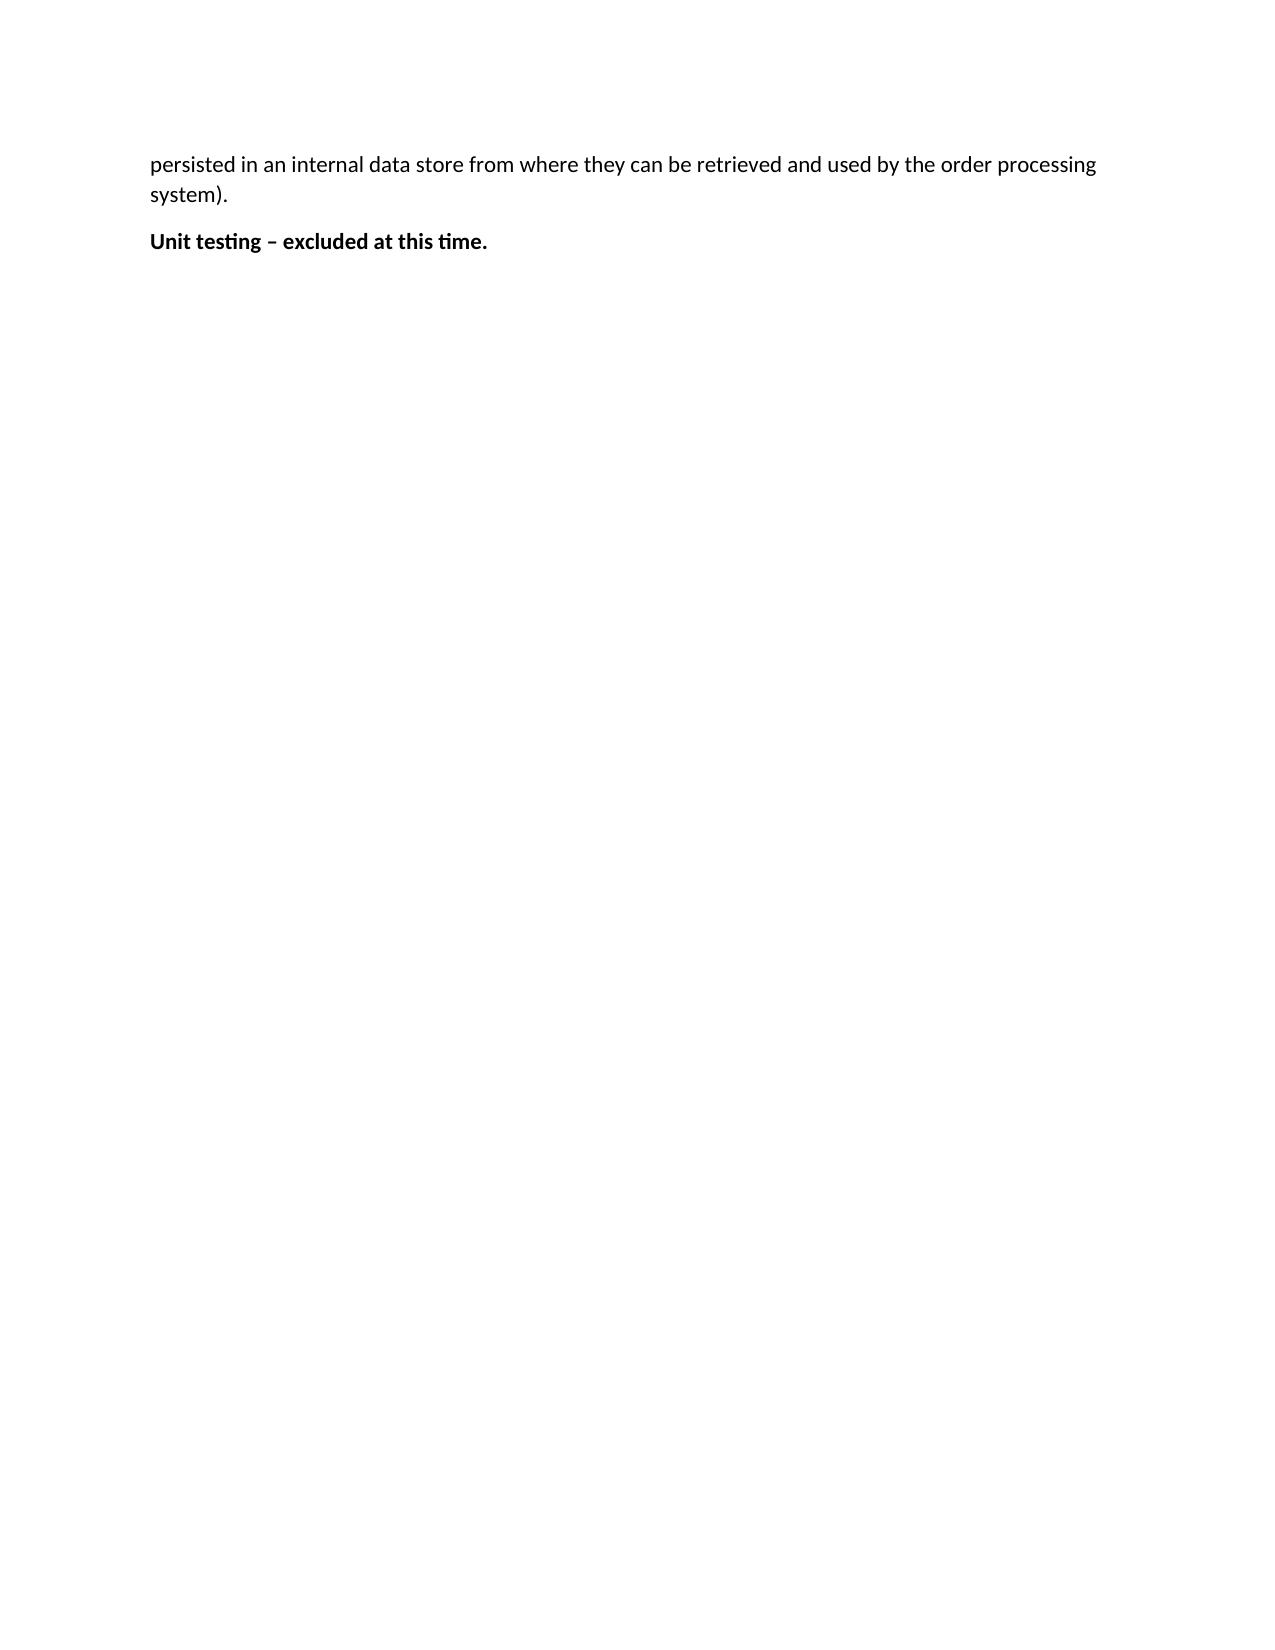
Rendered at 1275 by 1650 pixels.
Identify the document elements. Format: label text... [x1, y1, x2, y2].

text Unit testing – excluded at this time. [150, 227, 1125, 255]
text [150, 150, 1125, 208]
